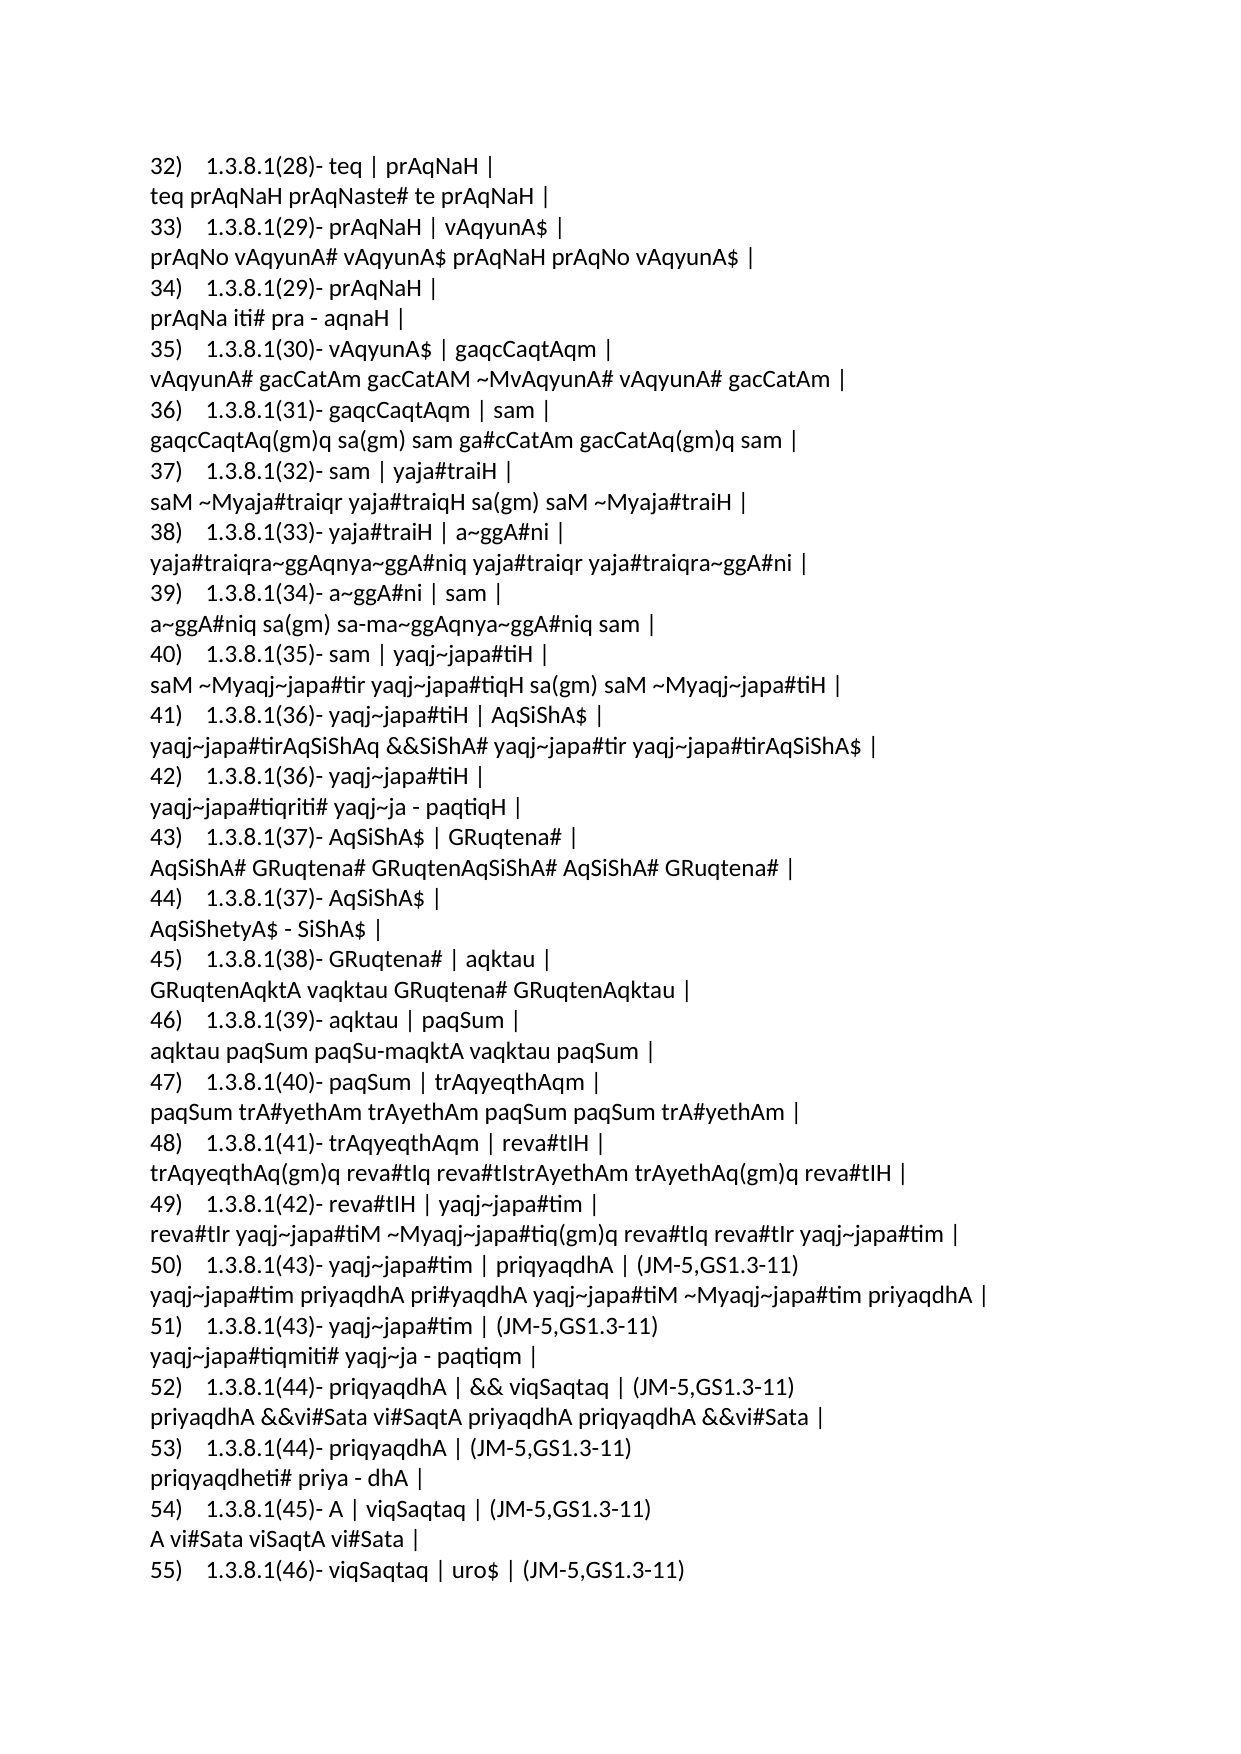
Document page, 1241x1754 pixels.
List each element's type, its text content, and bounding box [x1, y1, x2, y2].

text paqSum trA#yethAm trAyethAm paqSum paqSum trA#yethAm | [150, 1096, 1090, 1127]
text trAqyeqthAq(gm)q reva#tIq reva#tIstrAyethAm trAyethAq(gm)q reva#tIH | [150, 1157, 1090, 1188]
text 48) 1.3.8.1(41)- trAqyeqthAqm | reva#tIH | [150, 1127, 1090, 1157]
text 39) 1.3.8.1(34)- a~ggA#ni | sam | [150, 577, 1090, 608]
text AqSiShetyA$ - SiShA$ | [150, 913, 1090, 943]
text 46) 1.3.8.1(39)- aqktau | paqSum | [150, 1004, 1090, 1035]
text 41) 1.3.8.1(36)- yaqj~japa#tiH | AqSiShA$ | [150, 699, 1090, 730]
text 54) 1.3.8.1(45)- A | viqSaqtaq | (JM-5,GS1.3-11) [150, 1493, 1090, 1523]
text 42) 1.3.8.1(36)- yaqj~japa#tiH | [150, 760, 1090, 791]
text yaja#traiqra~ggAqnya~ggA#niq yaja#traiqr yaja#traiqra~ggA#ni | [150, 547, 1090, 577]
text AqSiShA# GRuqtena# GRuqtenAqSiShA# AqSiShA# GRuqtena# | [150, 852, 1090, 882]
text 33) 1.3.8.1(29)- prAqNaH | vAqyunA$ | [150, 211, 1090, 242]
text 47) 1.3.8.1(40)- paqSum | trAqyeqthAqm | [150, 1066, 1090, 1096]
text 49) 1.3.8.1(42)- reva#tIH | yaqj~japa#tim | [150, 1188, 1090, 1218]
text gaqcCaqtAq(gm)q sa(gm) sam ga#cCatAm gacCatAq(gm)q sam | [150, 425, 1090, 455]
text 51) 1.3.8.1(43)- yaqj~japa#tim | (JM-5,GS1.3-11) [150, 1310, 1090, 1340]
text vAqyunA# gacCatAm gacCatAM ~MvAqyunA# vAqyunA# gacCatAm | [150, 364, 1090, 394]
text 34) 1.3.8.1(29)- prAqNaH | [150, 272, 1090, 303]
text 37) 1.3.8.1(32)- sam | yaja#traiH | [150, 455, 1090, 486]
text 43) 1.3.8.1(37)- AqSiShA$ | GRuqtena# | [150, 821, 1090, 852]
text saM ~Myaja#traiqr yaja#traiqH sa(gm) saM ~Myaja#traiH | [150, 486, 1090, 516]
text prAqNo vAqyunA# vAqyunA$ prAqNaH prAqNo vAqyunA$ | [150, 242, 1090, 272]
text teq prAqNaH prAqNaste# te prAqNaH | [150, 181, 1090, 211]
text 32) 1.3.8.1(28)- teq | prAqNaH | [150, 150, 1090, 181]
text 44) 1.3.8.1(37)- AqSiShA$ | [150, 882, 1090, 913]
text GRuqtenAqktA vaqktau GRuqtena# GRuqtenAqktau | [150, 974, 1090, 1004]
text a~ggA#niq sa(gm) sa-ma~ggAqnya~ggA#niq sam | [150, 608, 1090, 638]
text A vi#Sata viSaqtA vi#Sata | [150, 1523, 1090, 1554]
text yaqj~japa#tiqmiti# yaqj~ja - paqtiqm | [150, 1340, 1090, 1371]
text priyaqdhA &&vi#Sata vi#SaqtA priyaqdhA priqyaqdhA &&vi#Sata | [150, 1401, 1090, 1432]
text 53) 1.3.8.1(44)- priqyaqdhA | (JM-5,GS1.3-11) [150, 1432, 1090, 1462]
text 35) 1.3.8.1(30)- vAqyunA$ | gaqcCaqtAqm | [150, 333, 1090, 364]
text 45) 1.3.8.1(38)- GRuqtena# | aqktau | [150, 943, 1090, 974]
text 52) 1.3.8.1(44)- priqyaqdhA | && viqSaqtaq | (JM-5,GS1.3-11) [150, 1371, 1090, 1401]
text prAqNa iti# pra - aqnaH | [150, 303, 1090, 333]
text aqktau paqSum paqSu-maqktA vaqktau paqSum | [150, 1035, 1090, 1066]
text 36) 1.3.8.1(31)- gaqcCaqtAqm | sam | [150, 394, 1090, 425]
text 38) 1.3.8.1(33)- yaja#traiH | a~ggA#ni | [150, 516, 1090, 547]
text saM ~Myaqj~japa#tir yaqj~japa#tiqH sa(gm) saM ~Myaqj~japa#tiH | [150, 669, 1090, 699]
text yaqj~japa#tim priyaqdhA pri#yaqdhA yaqj~japa#tiM ~Myaqj~japa#tim priyaqdhA | [150, 1279, 1090, 1310]
text 50) 1.3.8.1(43)- yaqj~japa#tim | priqyaqdhA | (JM-5,GS1.3-11) [150, 1249, 1090, 1279]
text yaqj~japa#tiqriti# yaqj~ja - paqtiqH | [150, 791, 1090, 821]
text reva#tIr yaqj~japa#tiM ~Myaqj~japa#tiq(gm)q reva#tIq reva#tIr yaqj~japa#tim | [150, 1218, 1090, 1249]
text 55) 1.3.8.1(46)- viqSaqtaq | uro$ | (JM-5,GS1.3-11) [150, 1554, 1090, 1584]
text 40) 1.3.8.1(35)- sam | yaqj~japa#tiH | [150, 638, 1090, 669]
text priqyaqdheti# priya - dhA | [150, 1462, 1090, 1493]
text yaqj~japa#tirAqSiShAq &&SiShA# yaqj~japa#tir yaqj~japa#tirAqSiShA$ | [150, 730, 1090, 760]
